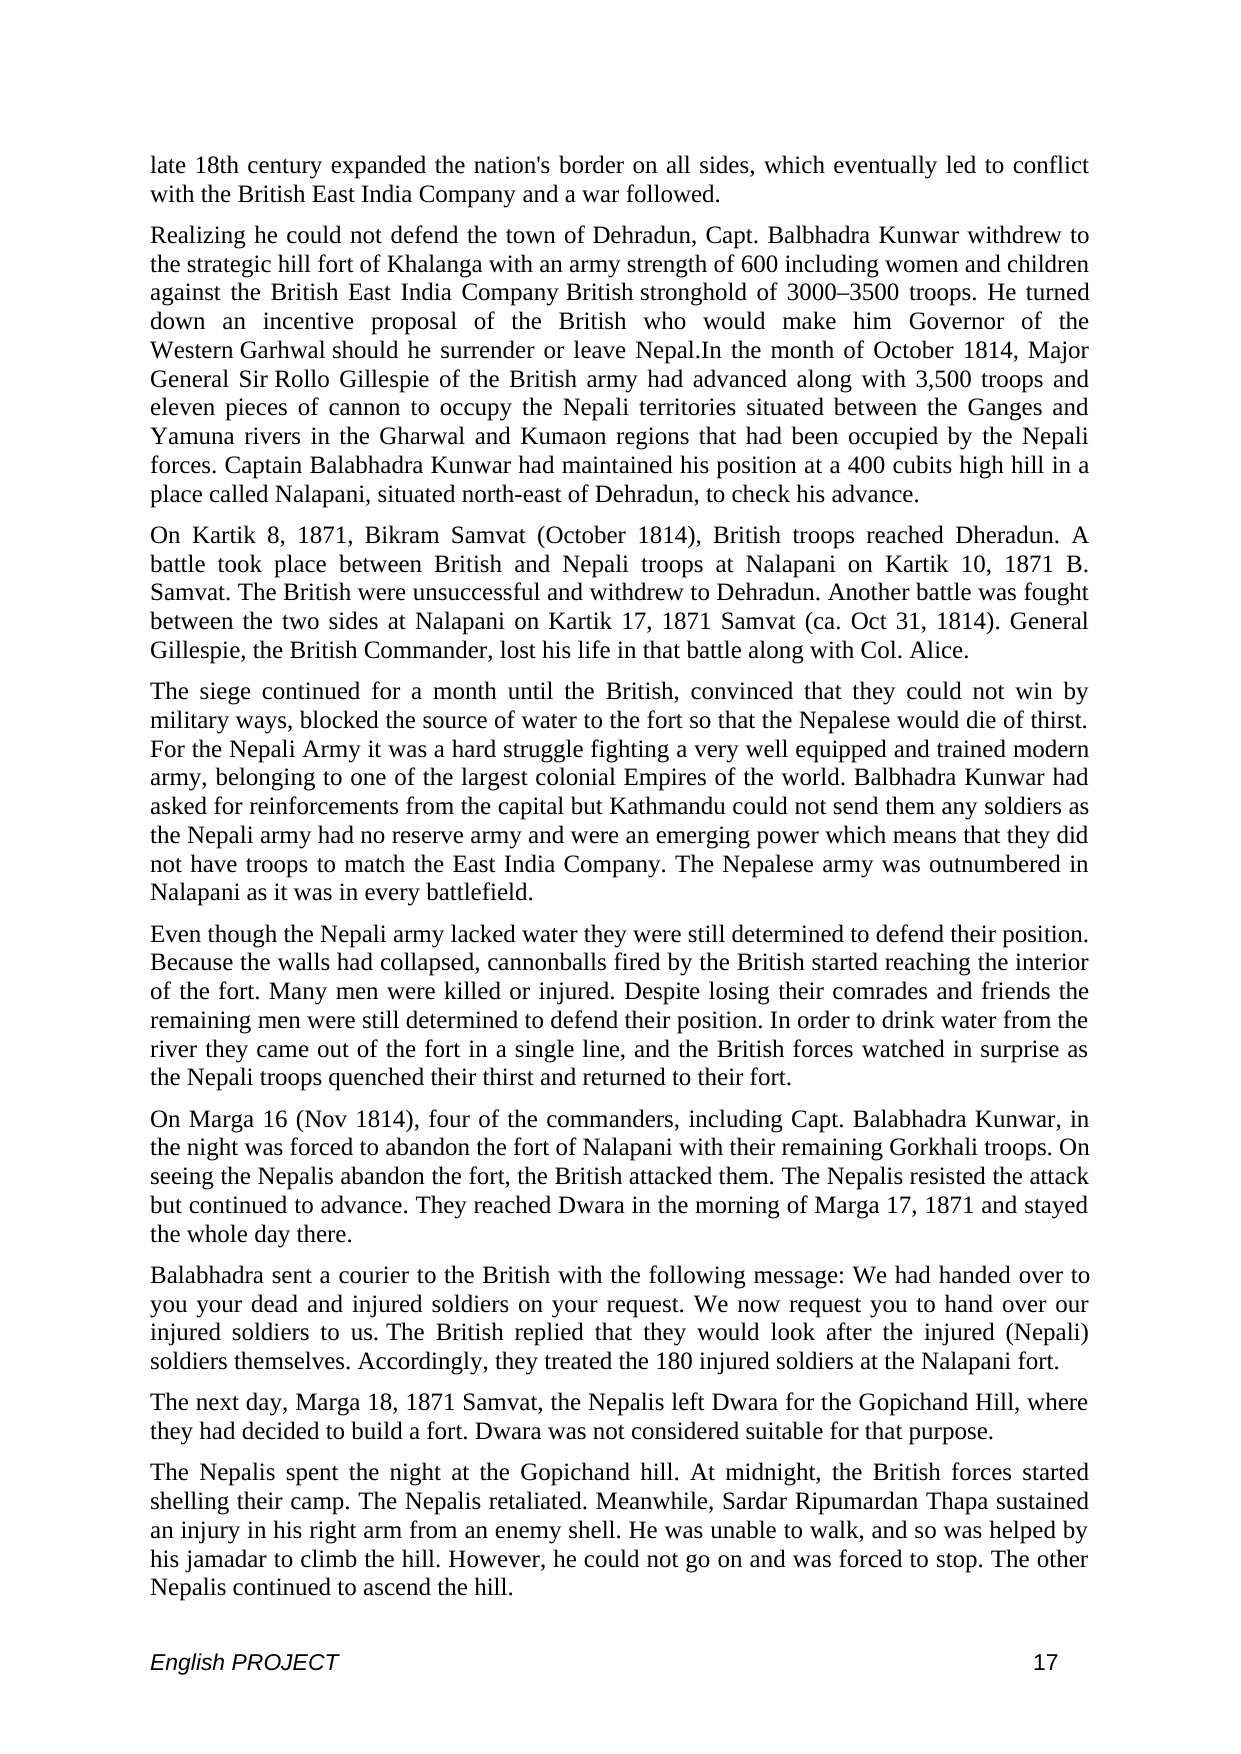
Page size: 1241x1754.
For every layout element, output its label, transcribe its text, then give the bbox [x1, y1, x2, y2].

text Even though the Nepali army lacked water they were still determined to defend their position. Because the walls had collapsed, cannonballs fired by the British started reaching the interior of the fort. Many men were killed or injured. Despite losing their comrades and friends the remaining men were still determined to defend their position. In order to drink water from the river they came out of the fort in a single line, and the British forces watched in surprise as the Nepali troops quenched their thirst and returned to their fort. [150, 919, 1090, 1091]
text The Nepalis spent the night at the Gopichand hill. At midnight, the British forces started shelling their camp. The Nepalis retaliated. Meanwhile, Sardar Ripumardan Thapa sustained an injury in his right arm from an enemy shell. He was unable to walk, and so was helped by his jamadar to climb the hill. However, he could not go on and was forced to stop. The other Nepalis continued to ascend the hill. [150, 1457, 1090, 1601]
text On Kartik 8, 1871, Bikram Samvat (October 1814), British troops reached Dheradun. A battle took place between British and Nepali troops at Nalapani on Kartik 10, 1871 B. Samvat. The British were unsuccessful and withdrew to Dehradun. Another battle was fought between the two sides at Nalapani on Kartik 17, 1871 Samvat (ca. Oct 31, 1814). General Gillespie, the British Commander, lost his life in that battle along with Col. Alice. [150, 520, 1090, 664]
text Realizing he could not defend the town of Dehradun, Capt. Balbhadra Kunwar withdrew to the strategic hill fort of Khalanga with an army strength of 600 including women and children against the British East India Company British stronghold of 3000–3500 troops. He turned down an incentive proposal of the British who would make him Governor of the Western Garhwal should he surrender or leave Nepal.In the month of October 1814, Major General Sir Rollo Gillespie of the British army had advanced along with 3,500 troops and eleven pieces of cannon to occupy the Nepali territories situated between the Ganges and Yamuna rivers in the Gharwal and Kumaon regions that had been occupied by the Nepali forces. Captain Balabhadra Kunwar had maintained his position at a 400 cubits high hill in a place called Nalapani, situated north-east of Dehradun, to check his advance. [150, 220, 1090, 507]
text On Marga 16 (Nov 1814), four of the commanders, including Capt. Balabhadra Kunwar, in the night was forced to abandon the fort of Nalapani with their remaining Gorkhali troops. On seeing the Nepalis abandon the fort, the British attacked them. The Nepalis resisted the attack but continued to advance. They reached Dwara in the morning of Marga 17, 1871 and stayed the whole day there. [150, 1104, 1090, 1247]
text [150, 150, 1090, 207]
text The siege continued for a month until the British, convinced that they could not win by military ways, blocked the source of water to the fort so that the Nepalese would die of thirst. For the Nepali Army it was a hard struggle fighting a very well equipped and trained modern army, belonging to one of the largest colonial Empires of the world. Balbhadra Kunwar had asked for reinforcements from the capital but Kathmandu could not send them any soldiers as the Nepali army had no reserve army and were an emerging power which means that they did not have troops to match the East India Company. The Nepalese army was outnumbered in Nalapani as it was in every battlefield. [150, 676, 1090, 906]
text The next day, Marga 18, 1871 Samvat, the Nepalis left Dwara for the Gopichand Hill, where they had decided to build a fort. Dwara was not considered suitable for that purpose. [150, 1387, 1090, 1445]
text Balabhadra sent a courier to the British with the following message: We had handed over to you your dead and injured soldiers on your request. We now request you to hand over our injured soldiers to us. The British replied that they would look after the injured (Nepali) soldiers themselves. Accordingly, they treated the 180 injured soldiers at the Nalapani fort. [150, 1260, 1090, 1375]
